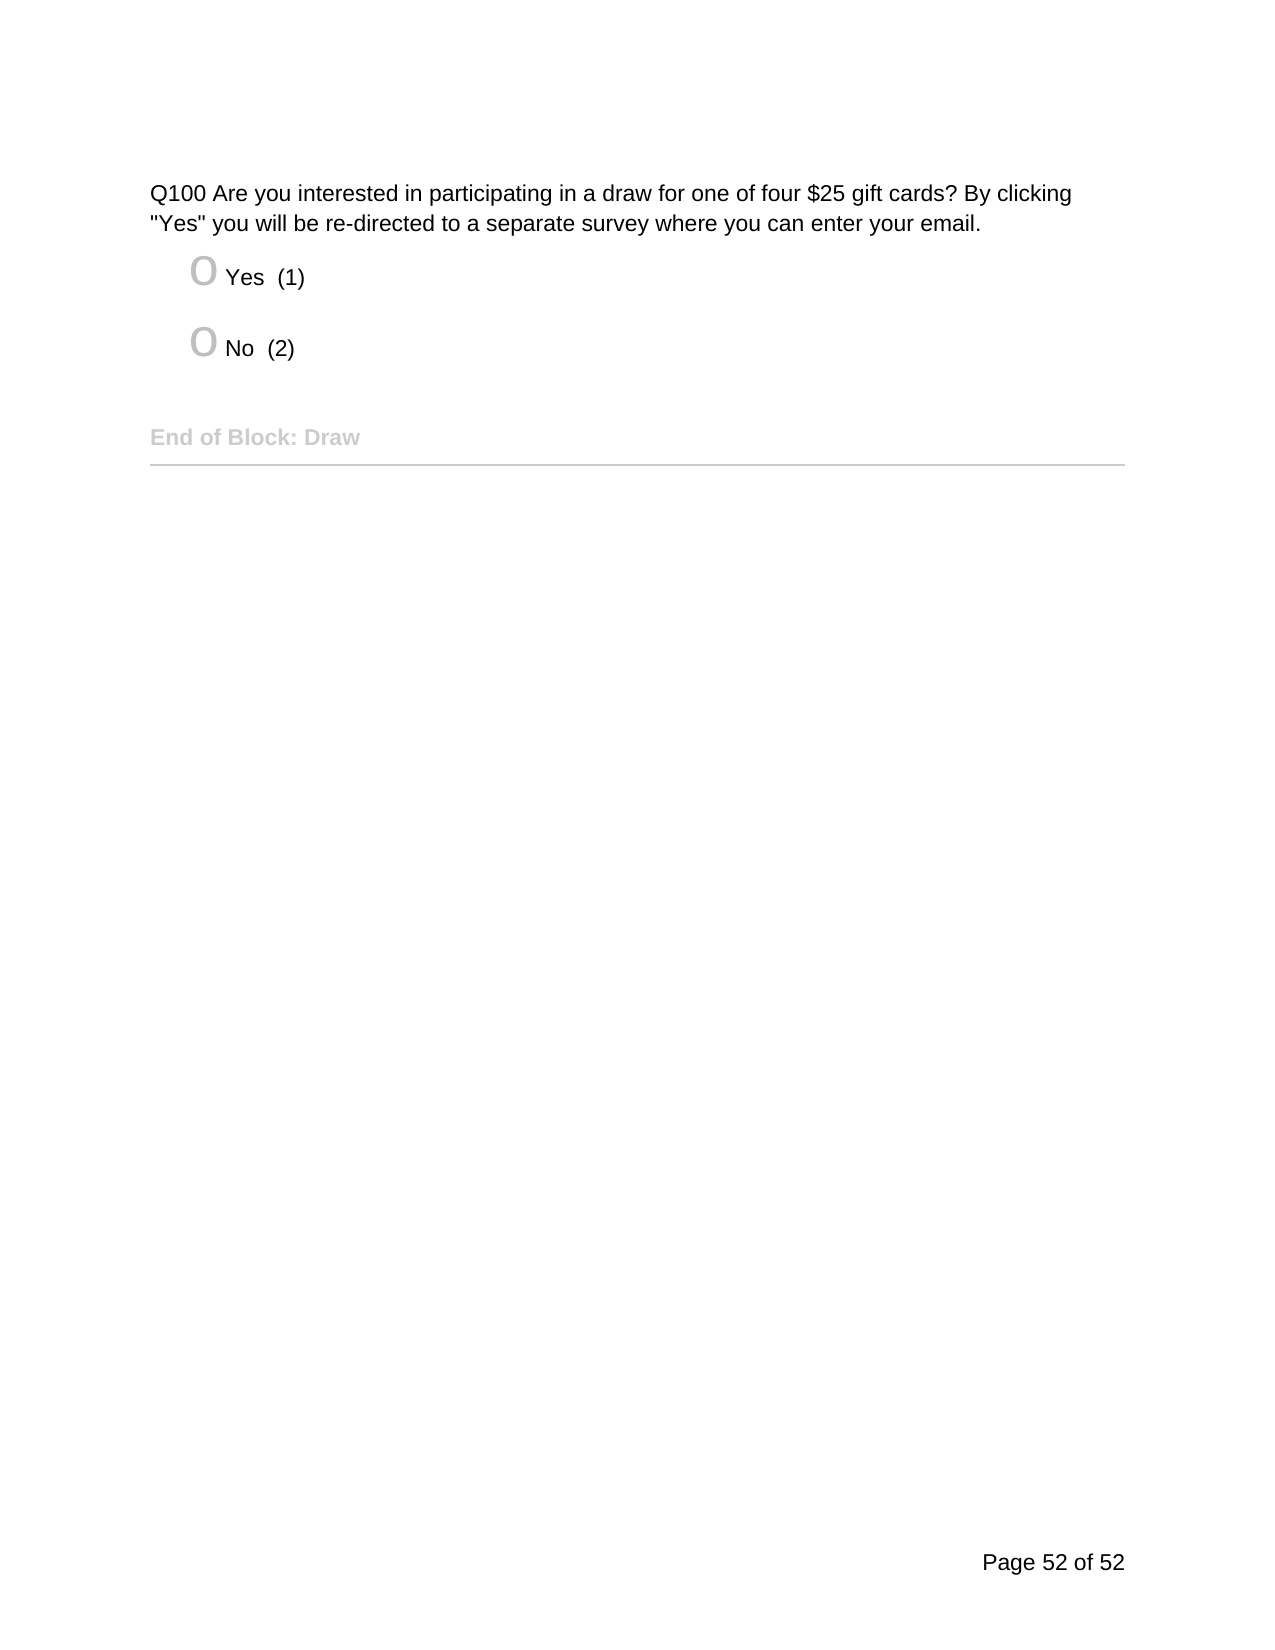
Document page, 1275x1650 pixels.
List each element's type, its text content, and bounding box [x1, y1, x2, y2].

list No (2) [187, 311, 1125, 372]
text End of Block: Draw [150, 424, 1125, 451]
text Q100 Are you interested in participating in a draw for one of four $25 gift cards? By clicking "Yes" you will be re-directed to a separate survey where you can enter your email. [150, 180, 1125, 237]
list Yes (1) [187, 241, 1125, 302]
